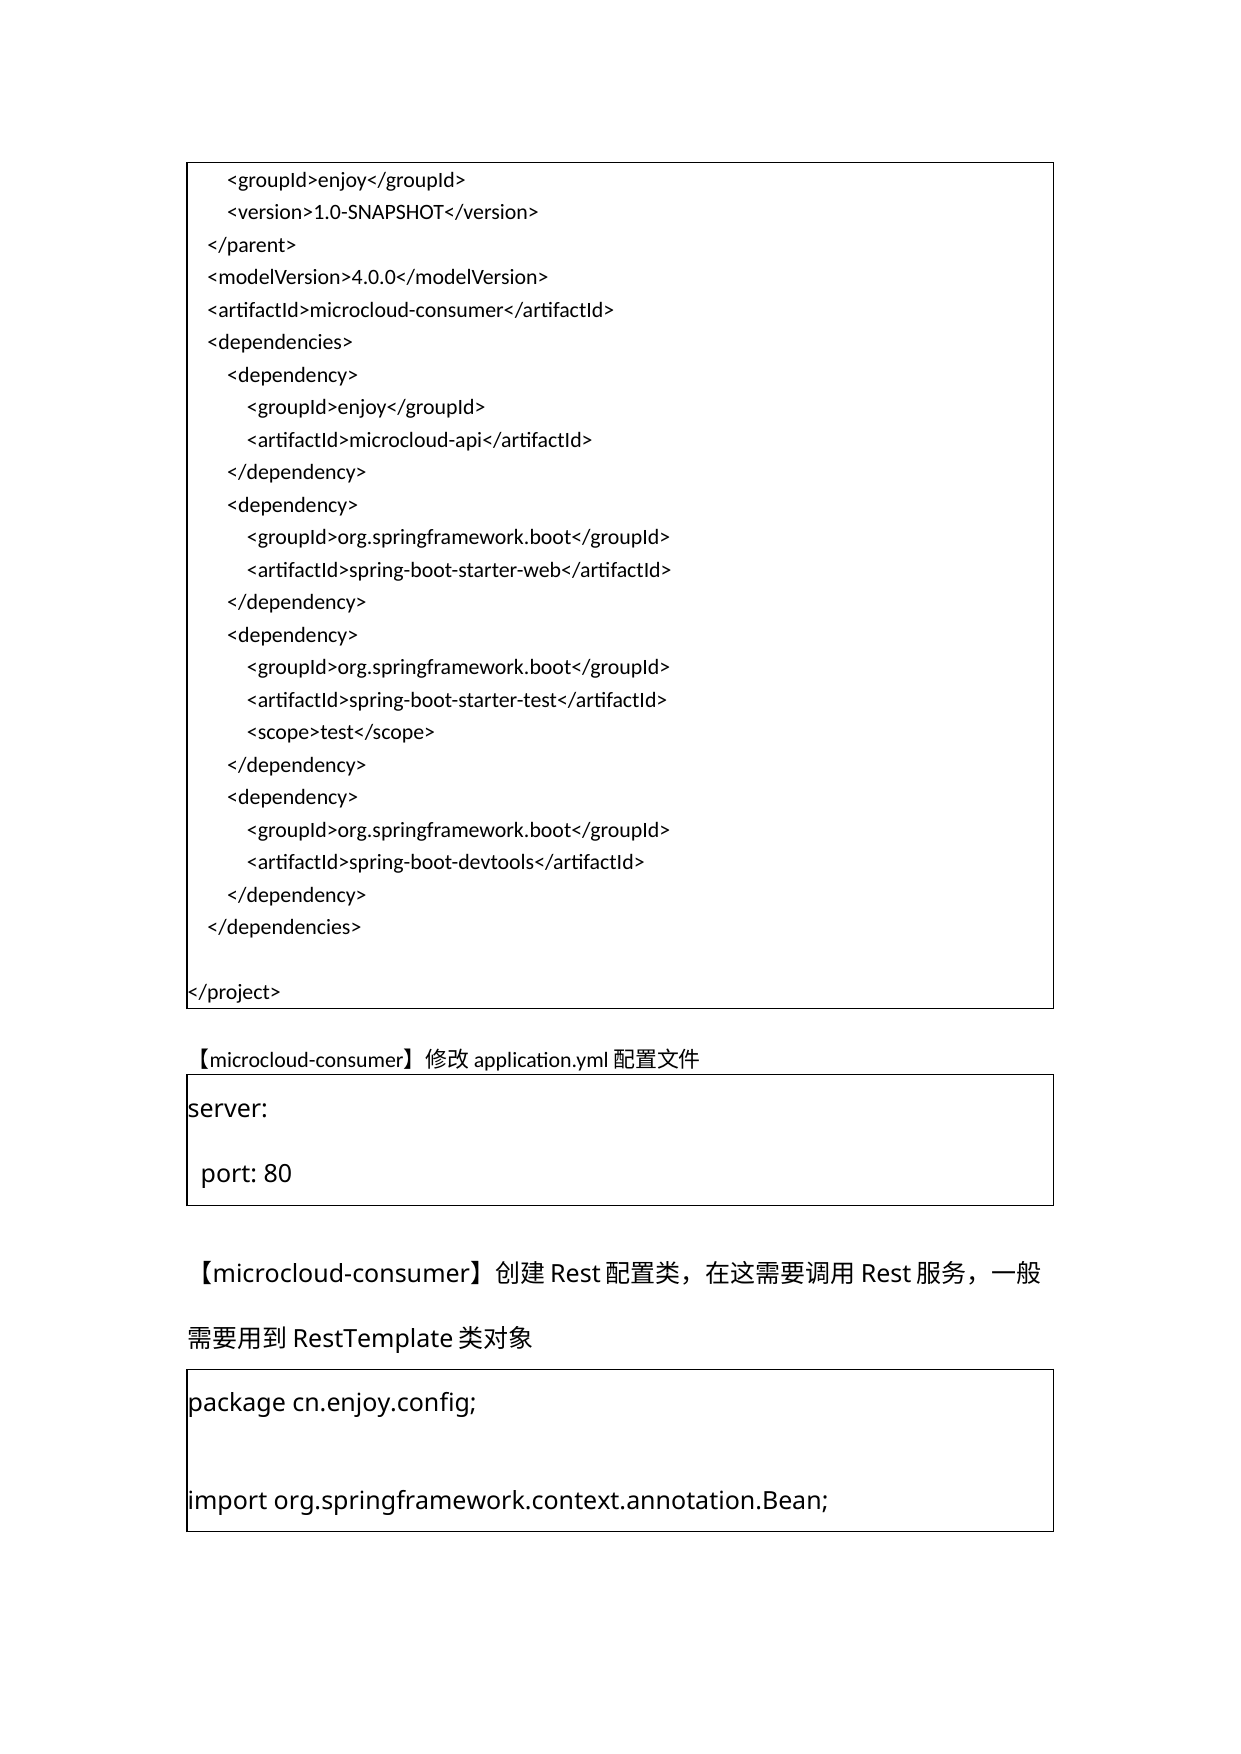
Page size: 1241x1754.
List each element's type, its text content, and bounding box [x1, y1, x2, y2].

text server: [188, 1075, 1053, 1139]
text <dependency> [188, 618, 1053, 651]
text 【microcloud-consumer】修改application.yml配置文件 [187, 1042, 1053, 1074]
text </dependency> [188, 878, 1053, 911]
text </project> [188, 974, 1053, 1008]
text package cn.enjoy.config; [188, 1370, 1053, 1435]
text </dependencies> [188, 911, 1053, 943]
text <artifactId>spring-boot-starter-test</artifactId> [188, 683, 1053, 716]
text </dependency> [188, 456, 1053, 488]
text <groupId>enjoy</groupId> [188, 163, 1053, 196]
text <groupId>enjoy</groupId> [188, 391, 1053, 423]
text <scope>test</scope> [188, 716, 1053, 748]
text <artifactId>microcloud-api</artifactId> [188, 423, 1053, 456]
text <dependency> [188, 488, 1053, 521]
text <version>1.0-SNAPSHOT</version> [188, 196, 1053, 228]
text port: 80 [188, 1139, 1053, 1205]
text <artifactId>microcloud-consumer</artifactId> [188, 293, 1053, 326]
text <dependency> [188, 781, 1053, 813]
text <groupId>org.springframework.boot</groupId> [188, 651, 1053, 683]
text <artifactId>spring-boot-starter-web</artifactId> [188, 553, 1053, 586]
text <groupId>org.springframework.boot</groupId> [188, 813, 1053, 846]
text </dependency> [188, 586, 1053, 618]
text <groupId>org.springframework.boot</groupId> [188, 521, 1053, 553]
text </parent> [188, 228, 1053, 261]
text <artifactId>spring-boot-devtools</artifactId> [188, 846, 1053, 878]
text </dependency> [188, 748, 1053, 781]
text <dependencies> [188, 326, 1053, 358]
text <dependency> [188, 358, 1053, 391]
text import org.springframework.context.annotation.Bean; [188, 1467, 1053, 1531]
text 【microcloud-consumer】创建Rest配置类，在这需要调用Rest服务，一般需要用到RestTemplate类对象 [187, 1239, 1053, 1369]
text <modelVersion>4.0.0</modelVersion> [188, 261, 1053, 293]
